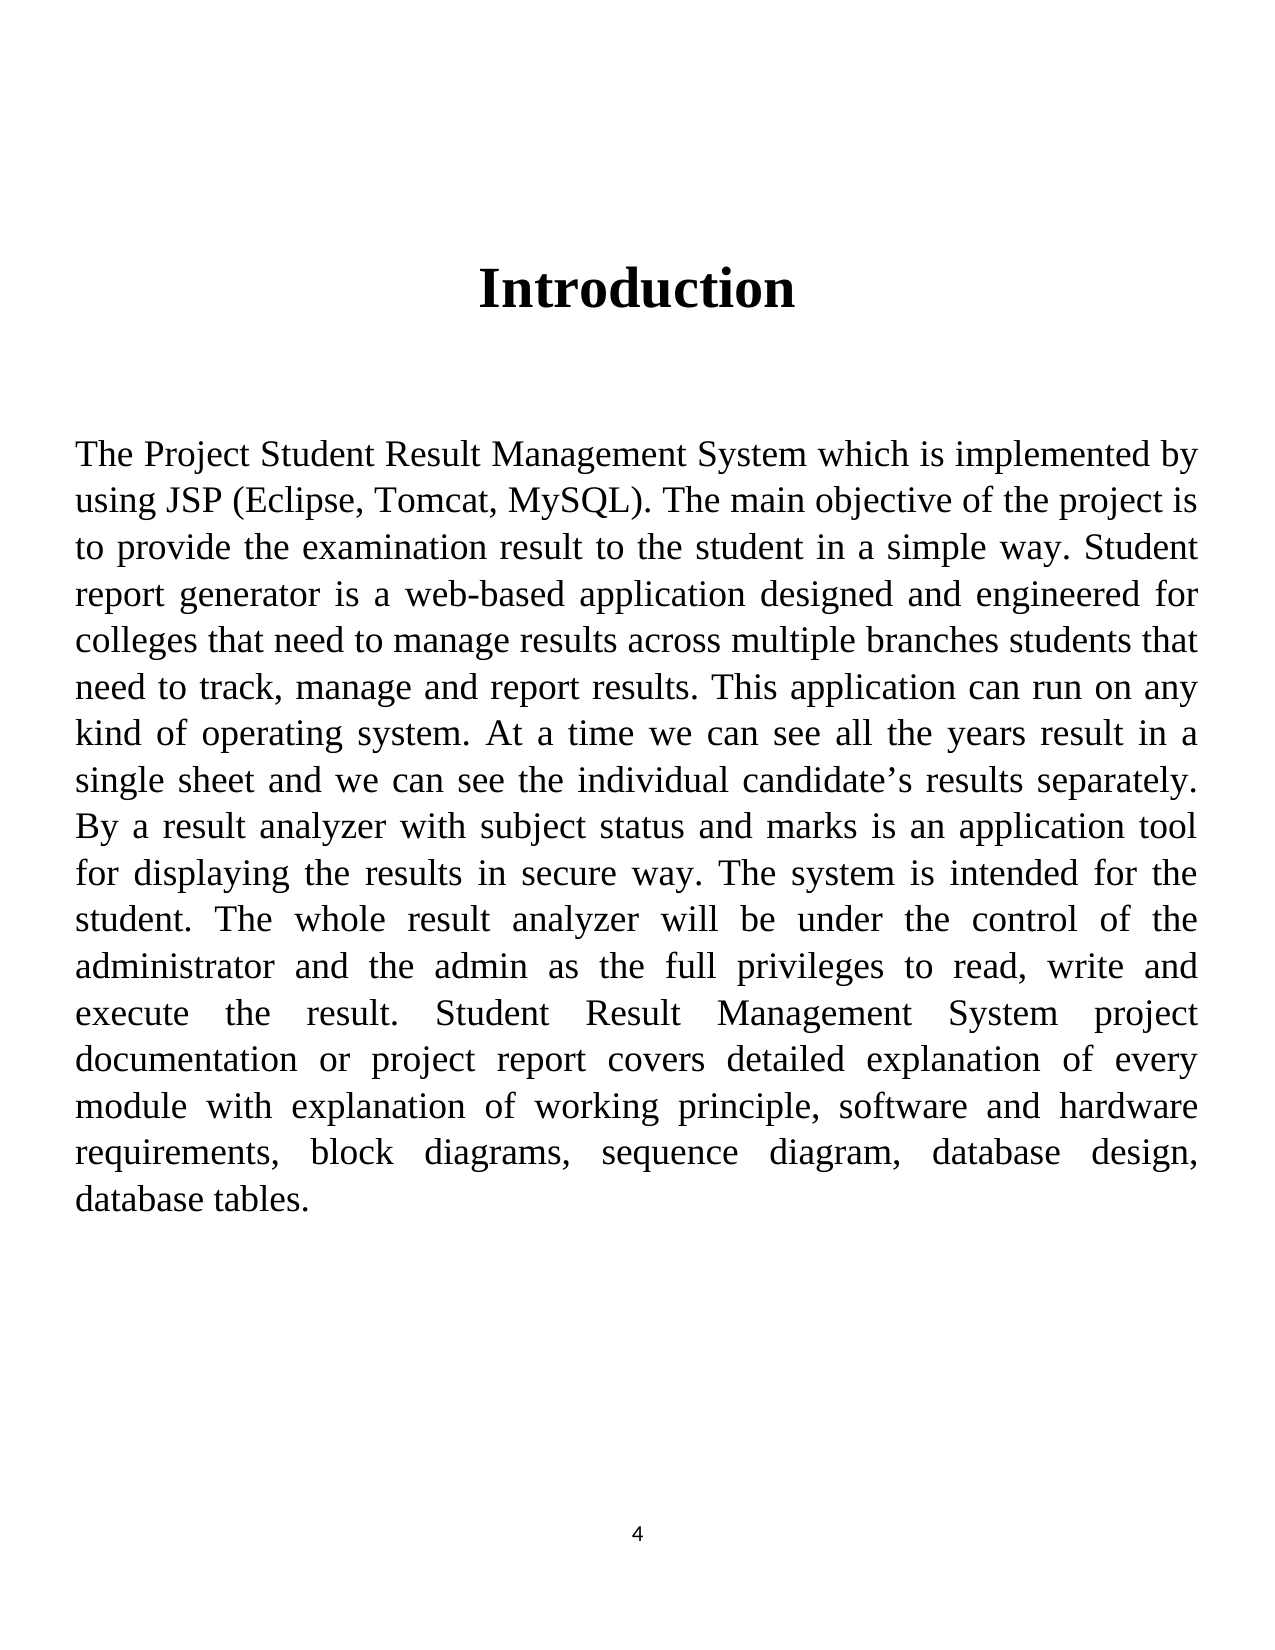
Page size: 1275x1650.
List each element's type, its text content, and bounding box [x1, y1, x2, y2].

text The Project Student Result Management System which is implemented by using JSP (Eclipse, Tomcat, MySQL). The main objective of the project is to provide the examination result to the student in a simple way. Student report generator is a web-based application designed and engineered for colleges that need to manage results across multiple branches students that need to track, manage and report results. This application can run on any kind of operating system. At a time we can see all the years result in a single sheet and we can see the individual candidate’s results separately. By a result analyzer with subject status and marks is an application tool for displaying the results in secure way. The system is intended for the student. The whole result analyzer will be under the control of the administrator and the admin as the full privileges to read, write and execute the result. Student Result Management System project documentation or project report covers detailed explanation of every module with explanation of working principle, software and hardware requirements, block diagrams, sequence diagram, database design, database tables. [75, 431, 1200, 1219]
text Introduction [75, 253, 1200, 320]
